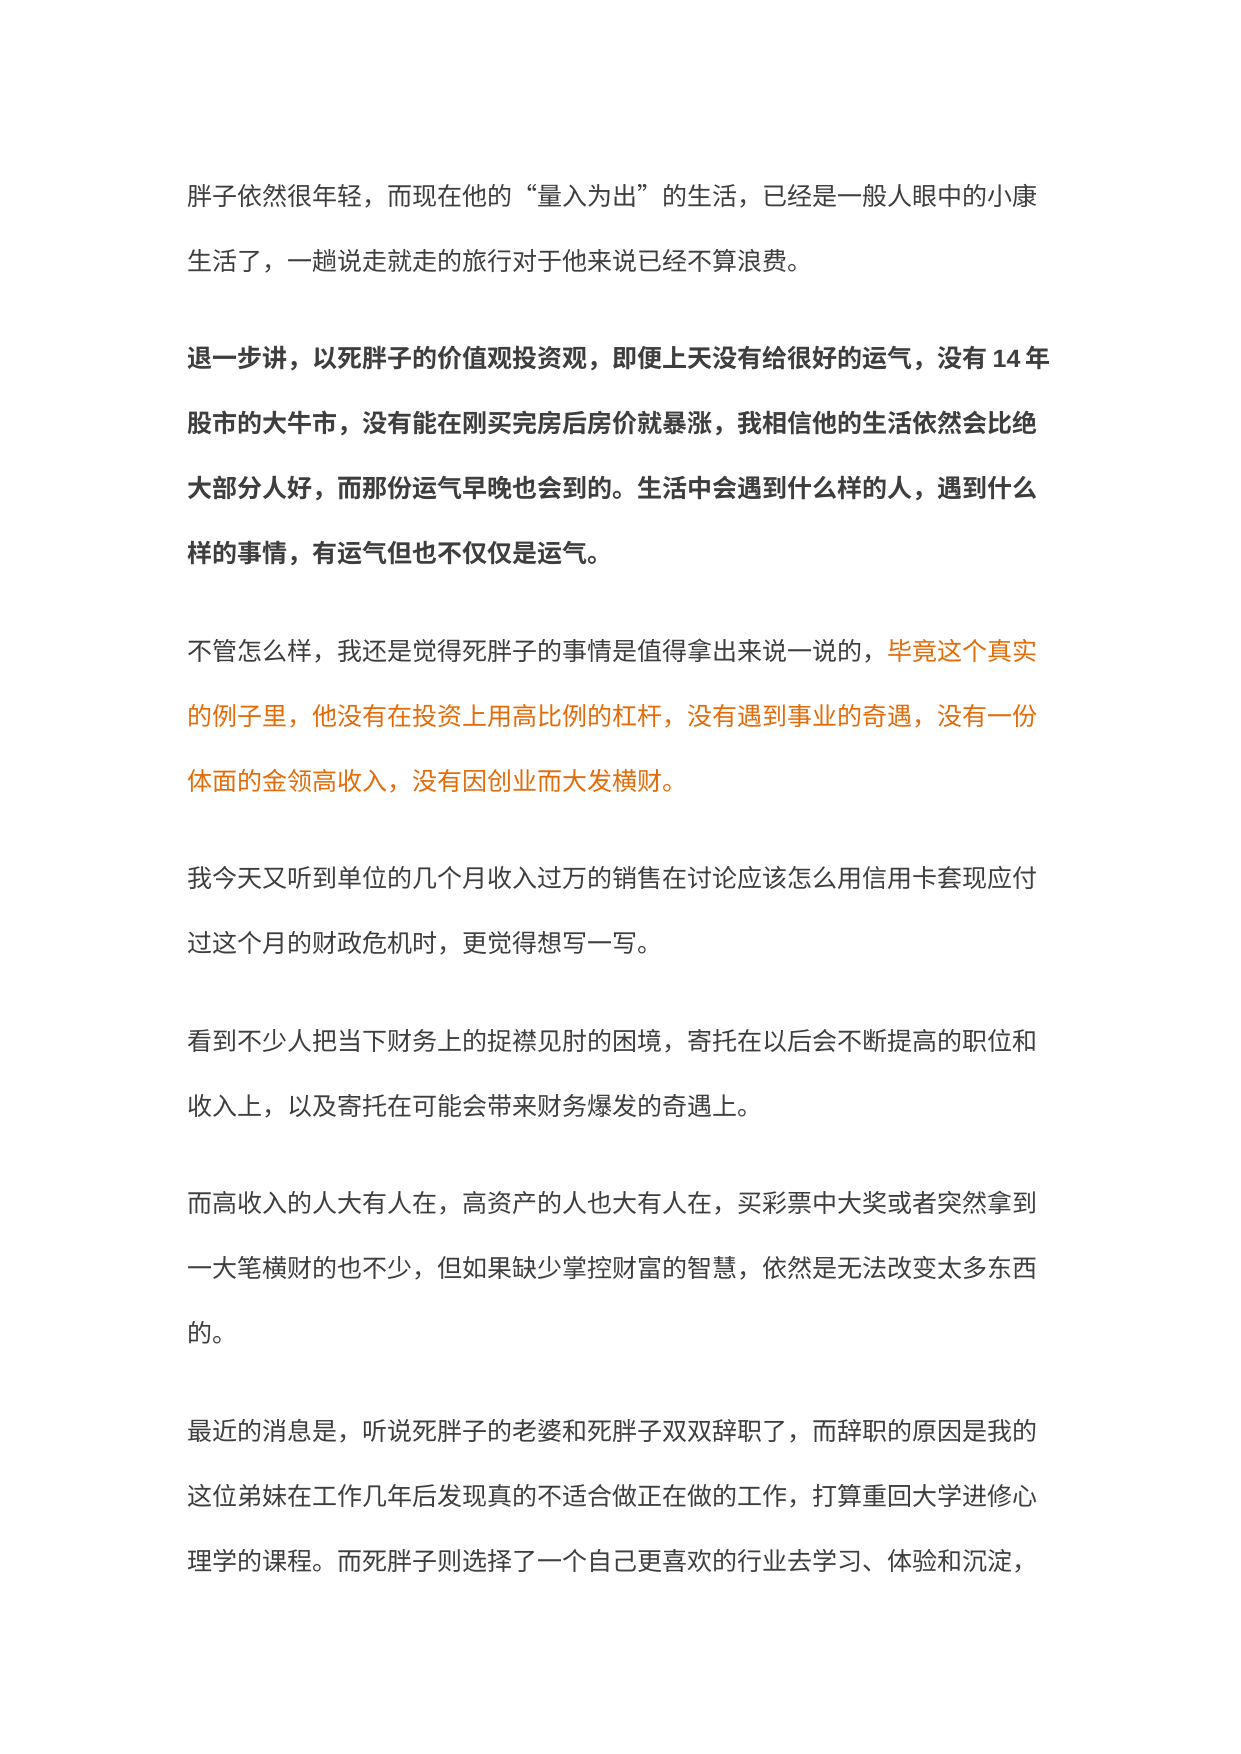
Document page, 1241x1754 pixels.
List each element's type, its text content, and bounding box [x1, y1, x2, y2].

text 而高收入的人大有人在，高资产的人也大有人在，买彩票中大奖或者突然拿到一大笔横财的也不少，但如果缺少掌控财富的智慧，依然是无法改变太多东西的。 [187, 1169, 1053, 1364]
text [187, 1397, 1053, 1592]
text 看到不少人把当下财务上的捉襟见肘的困境，寄托在以后会不断提高的职位和收入上，以及寄托在可能会带来财务爆发的奇遇上。 [187, 1007, 1053, 1137]
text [187, 162, 1053, 292]
text 我今天又听到单位的几个月收入过万的销售在讨论应该怎么用信用卡套现应付过这个月的财政危机时，更觉得想写一写。 [187, 844, 1053, 974]
text 不管怎么样，我还是觉得死胖子的事情是值得拿出来说一说的，毕竟这个真实的例子里，他没有在投资上用高比例的杠杆，没有遇到事业的奇遇，没有一份体面的金领高收入，没有因创业而大发横财。 [187, 617, 1053, 812]
text 退一步讲，以死胖子的价值观投资观，即便上天没有给很好的运气，没有14年股市的大牛市，没有能在刚买完房后房价就暴涨，我相信他的生活依然会比绝大部分人好，而那份运气早晚也会到的。生活中会遇到什么样的人，遇到什么样的事情，有运气但也不仅仅是运气。 [187, 324, 1053, 584]
